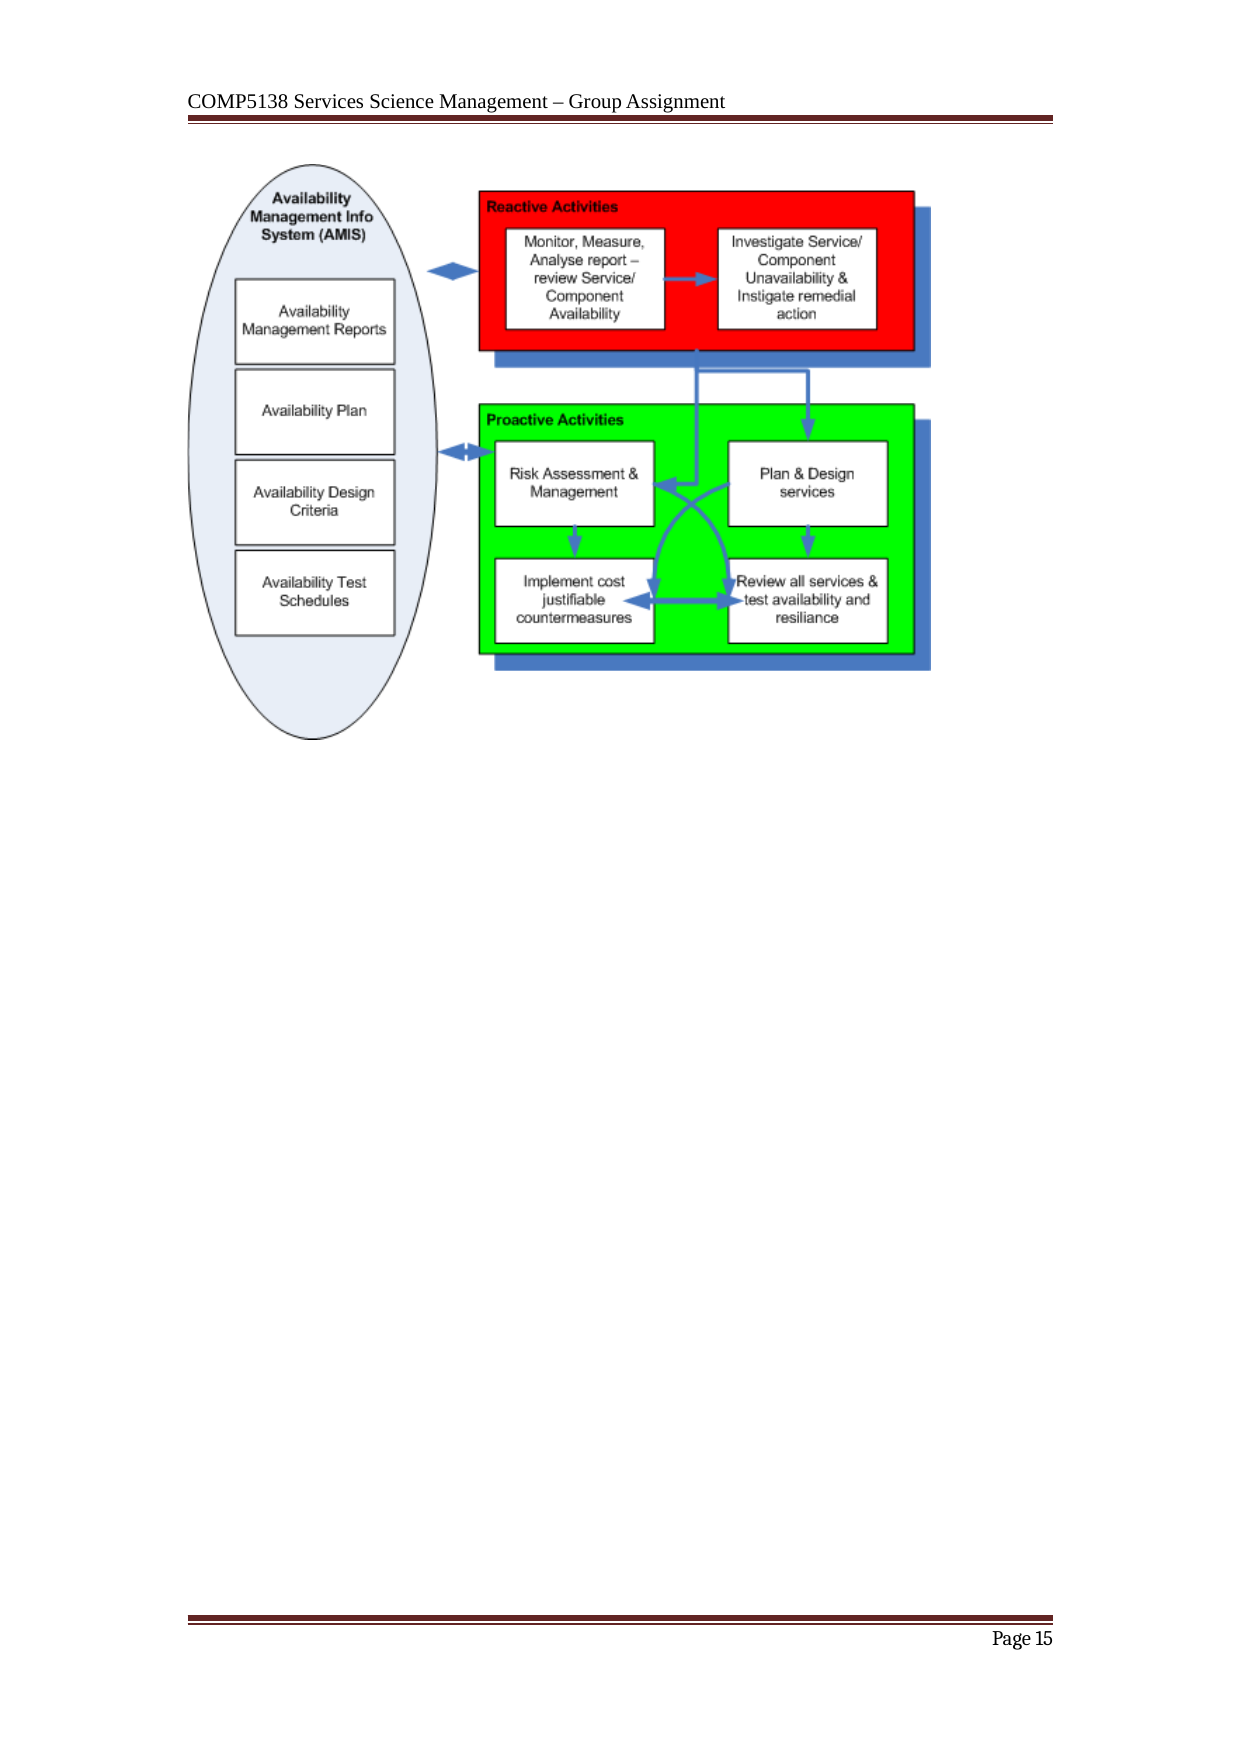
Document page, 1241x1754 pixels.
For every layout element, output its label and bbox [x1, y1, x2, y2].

picture [187, 164, 931, 740]
